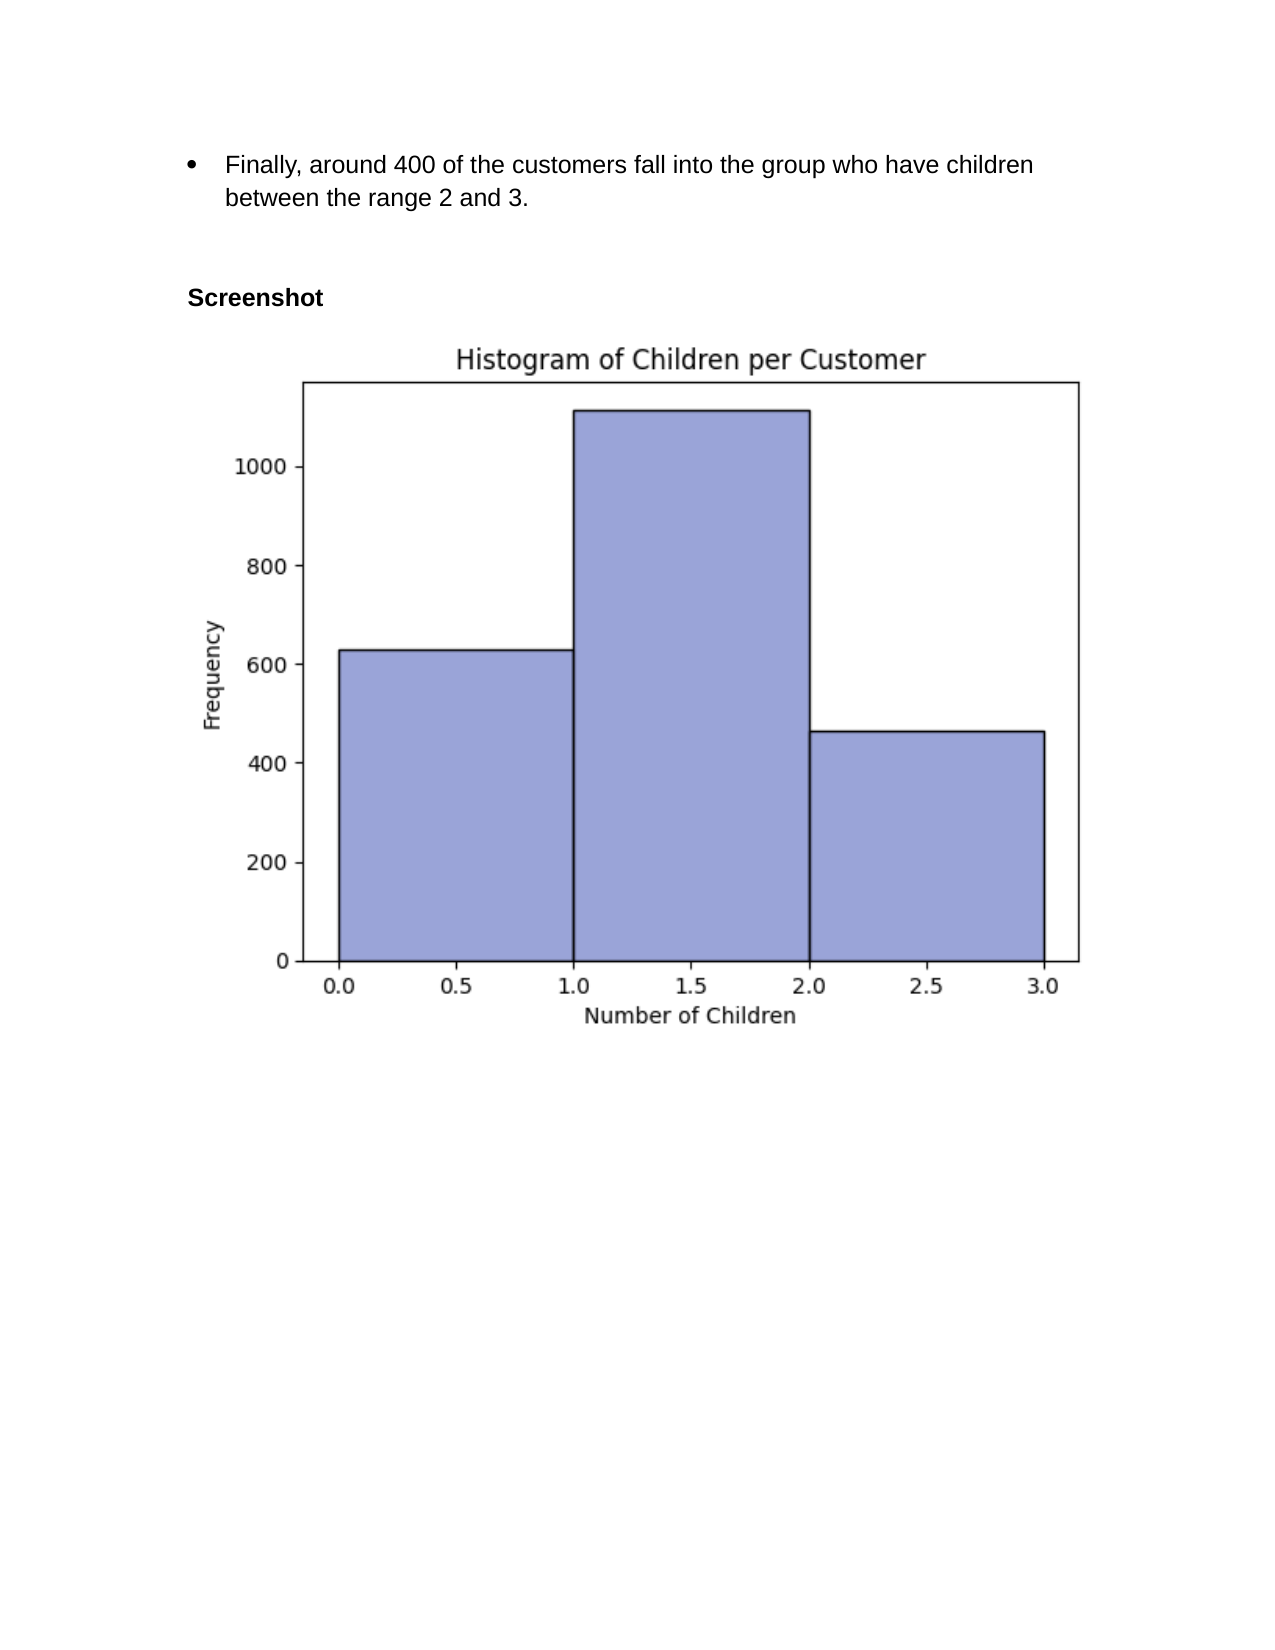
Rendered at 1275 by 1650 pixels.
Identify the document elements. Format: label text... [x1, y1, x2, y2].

list Screenshot [187, 282, 1125, 311]
list Finally, around 400 of the customers fall into the group who have children between the range 2 and 3. [187, 150, 1125, 212]
picture [187, 332, 1094, 1044]
